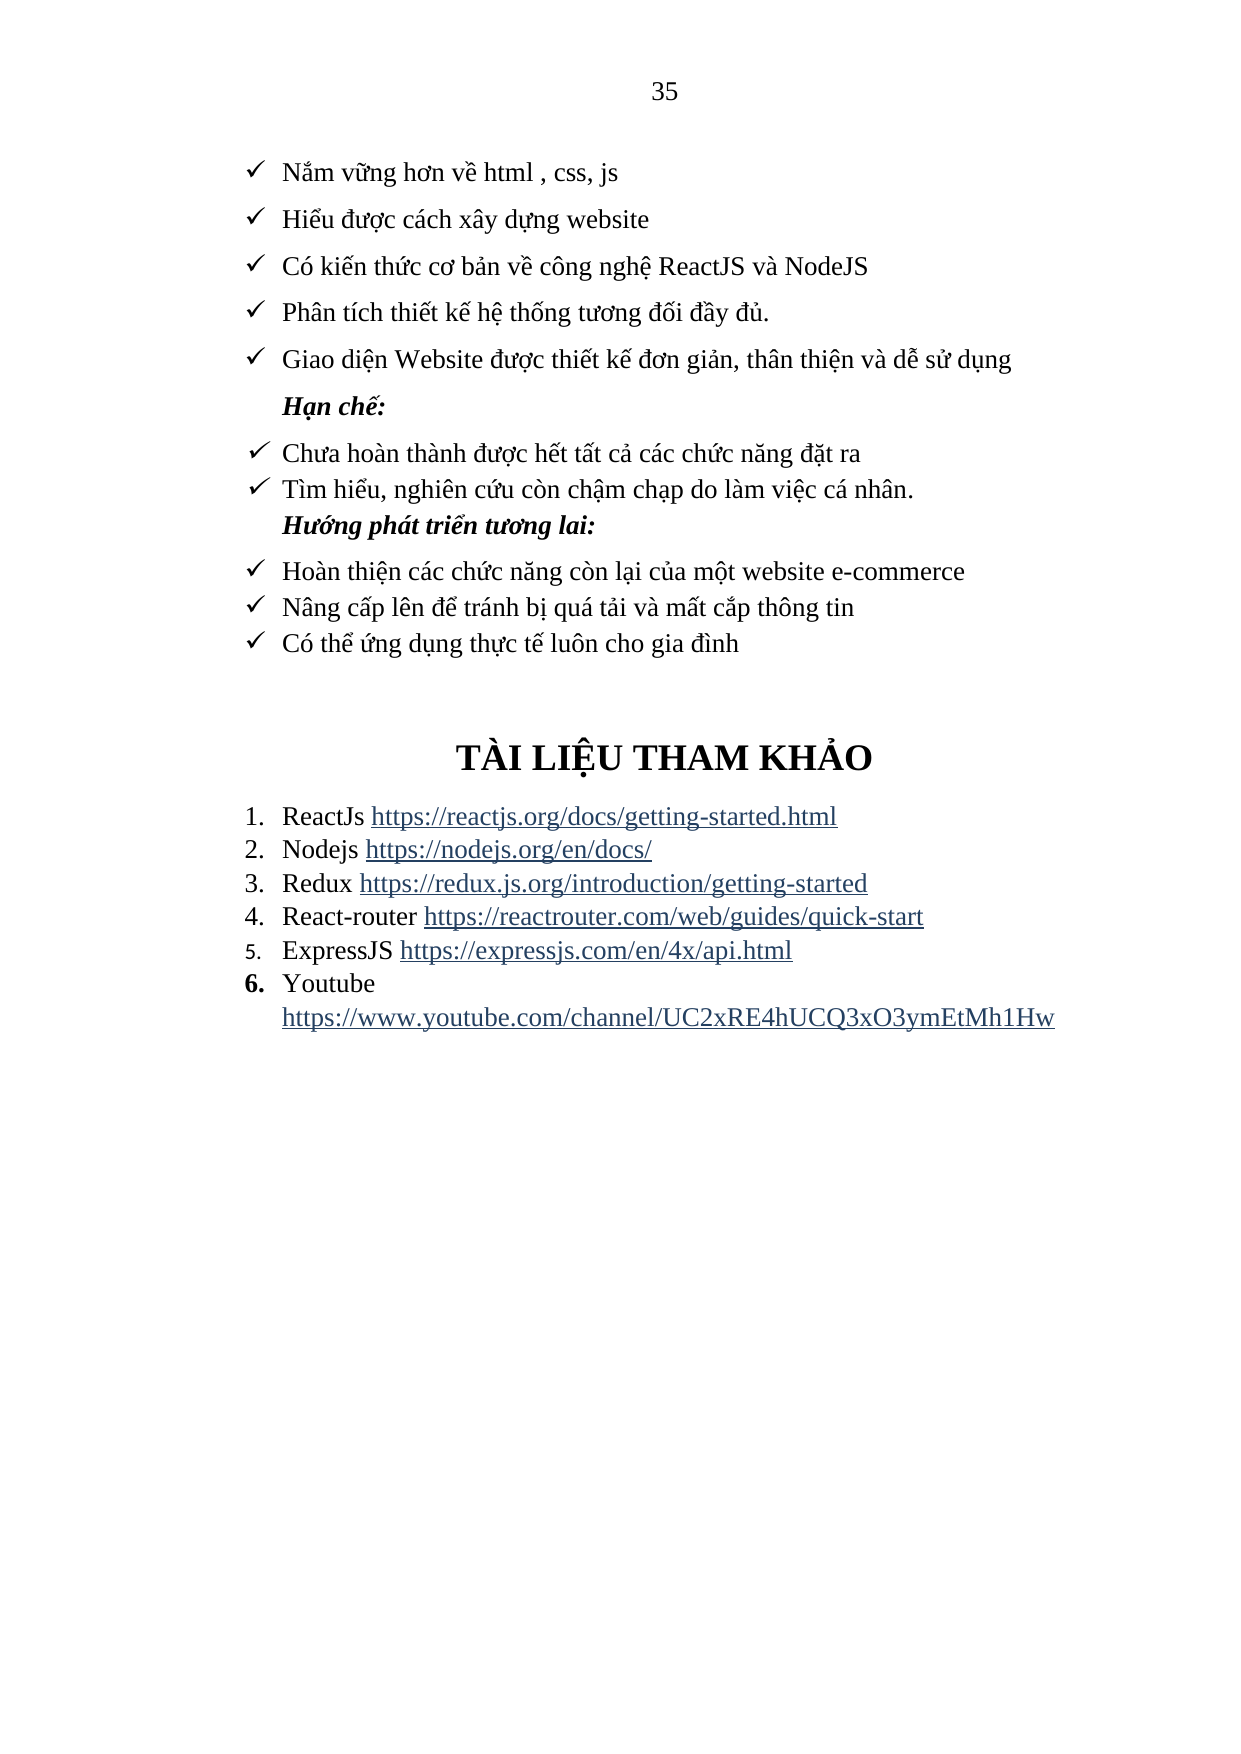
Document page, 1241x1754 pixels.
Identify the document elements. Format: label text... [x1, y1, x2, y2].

list ReactJs https://reactjs.org/docs/getting-started.html [244, 799, 1122, 831]
list Có thể ứng dụng thực tế luôn cho gia đình [244, 627, 1122, 658]
list Tìm hiểu, nghiên cứu còn chậm chạp do làm việc cá nhân. [244, 473, 1122, 504]
list Phân tích thiết kế hệ thống tương đối đầy đủ. [244, 296, 1122, 328]
list ExpressJS https://expressjs.com/en/4x/api.html [244, 934, 1122, 965]
list React-router https://reactrouter.com/web/guides/quick-start [244, 900, 1122, 931]
list Có kiến thức cơ bản về công nghệ ReactJS và NodeJS [244, 249, 1122, 281]
list Nodejs https://nodejs.org/en/docs/ [244, 833, 1122, 864]
list Giao diện Website được thiết kế đơn giản, thân thiện và dễ sử dụng [244, 343, 1122, 374]
list Youtube https://www.youtube.com/channel/UC2xRE4hUCQ3xO3ymEtMh1Hw [244, 967, 1122, 1032]
subtitle TÀI LIỆU THAM KHẢO [207, 735, 1122, 778]
list Nâng cấp lên để tránh bị quá tải và mất cắp thông tin [244, 591, 1122, 623]
list Hướng phát triển tương lai: [282, 509, 1122, 540]
list Redux https://redux.js.org/introduction/getting-started [244, 867, 1122, 898]
list Hiểu được cách xây dựng website [244, 203, 1122, 234]
list Chưa hoàn thành được hết tất cả các chức năng đặt ra [244, 437, 1122, 468]
text Hạn chế: [282, 390, 1122, 421]
list Hoàn thiện các chức năng còn lại của một website e-commerce [244, 555, 1122, 587]
list Nắm vững hơn về html , css, js [244, 156, 1122, 187]
